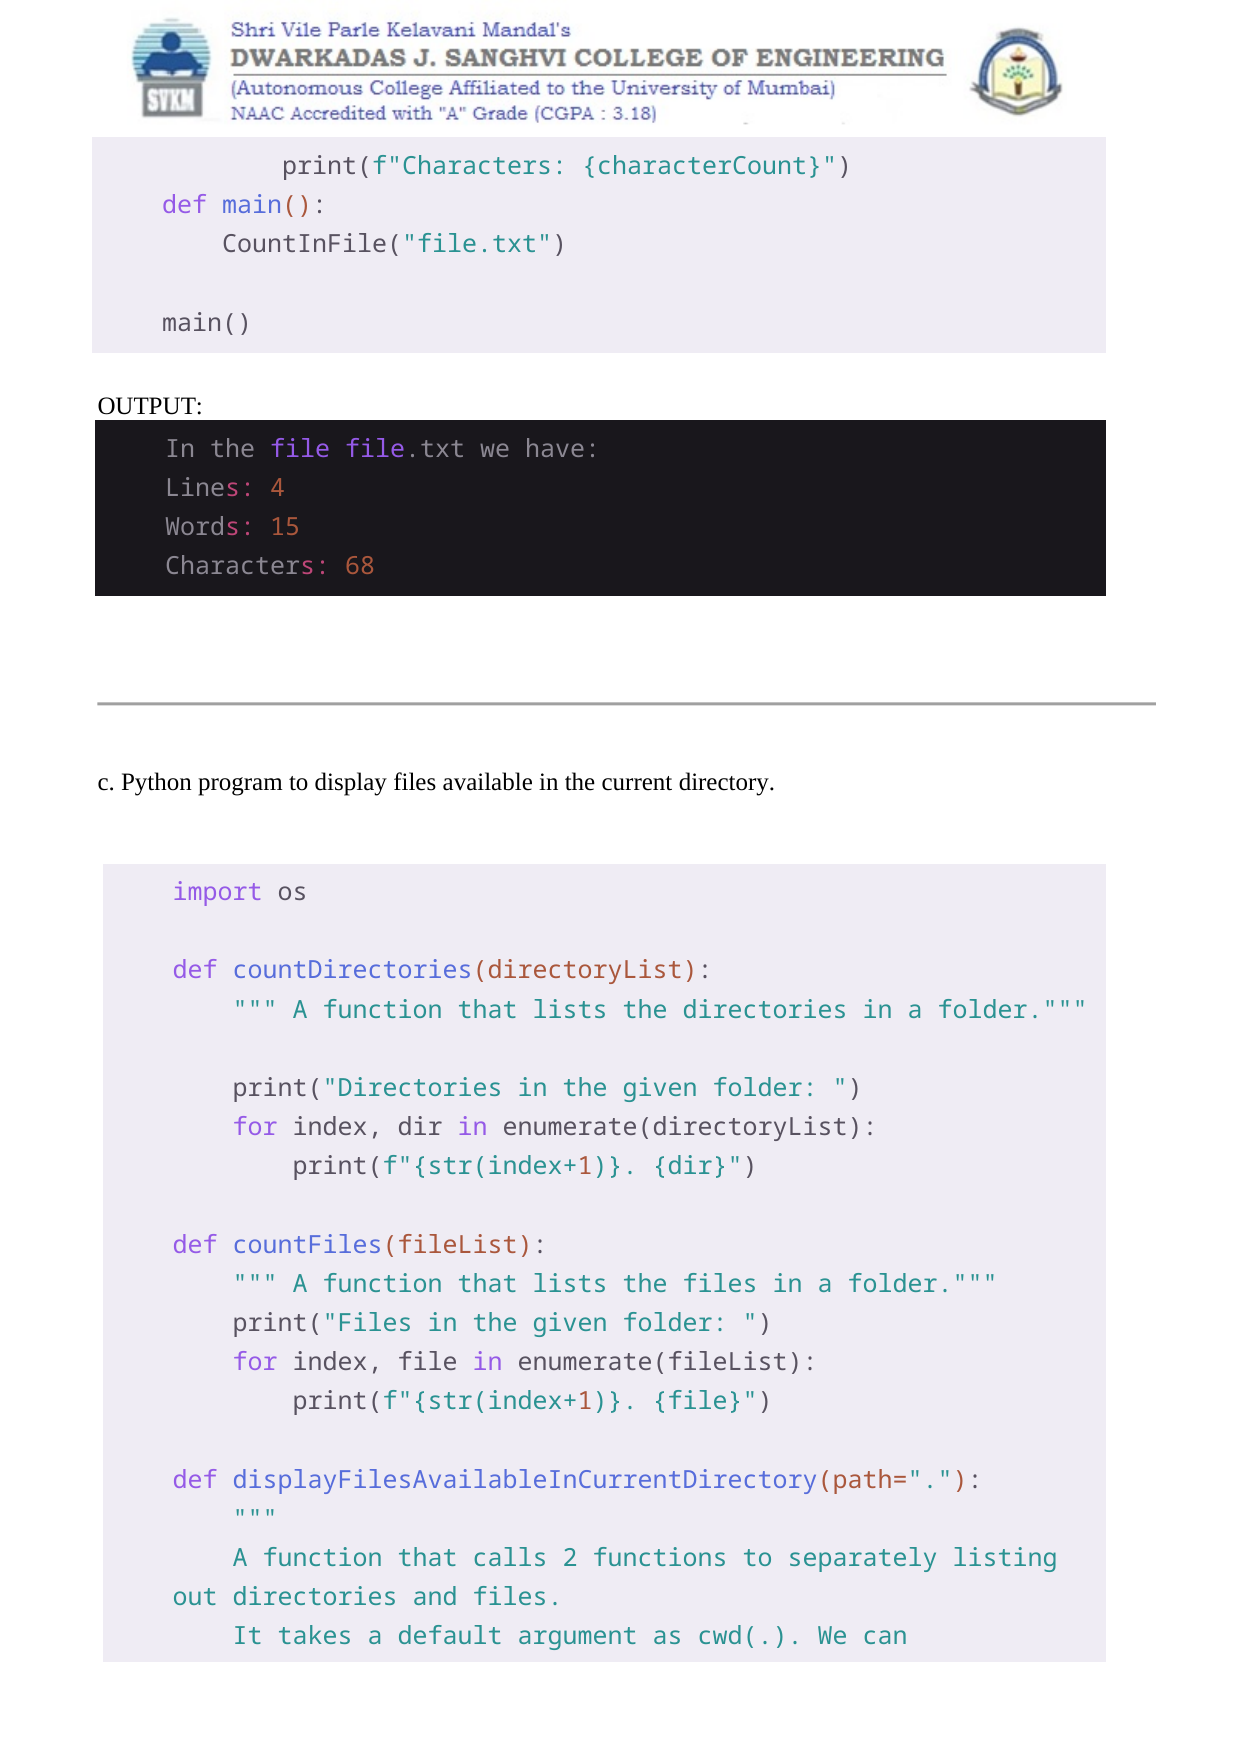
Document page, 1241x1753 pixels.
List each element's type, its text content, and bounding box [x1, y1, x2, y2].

text c. Python program to display files available in the current directory. [97, 767, 1097, 796]
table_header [103, 864, 1106, 1662]
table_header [92, 137, 1106, 353]
picture [126, 0, 1067, 134]
table_header In the file file.txt we have: Lines: 4 Words: 15 Characters: 68 [95, 420, 1106, 596]
text OUTPUT: [97, 391, 1097, 420]
